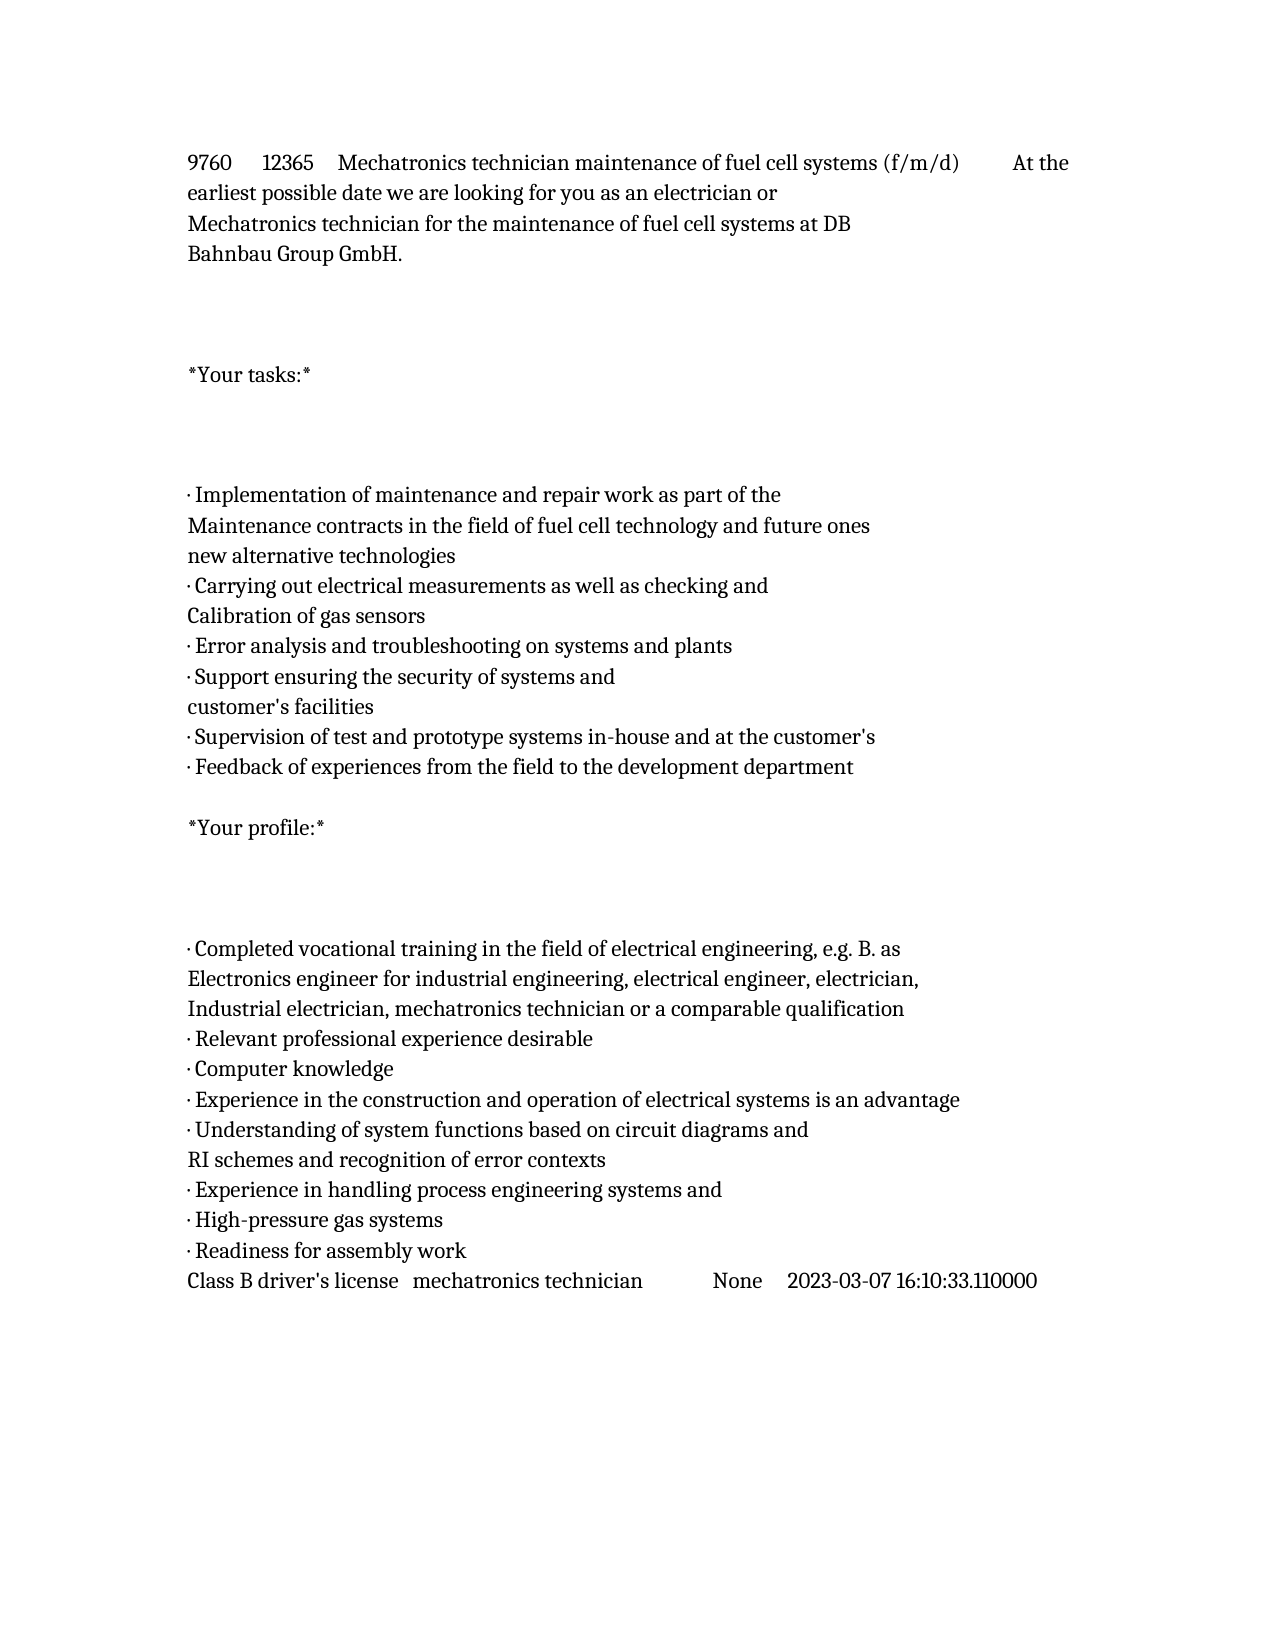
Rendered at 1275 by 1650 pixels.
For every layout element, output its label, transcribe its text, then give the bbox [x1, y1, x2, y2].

text 9760 12365 Mechatronics technician maintenance of fuel cell systems (f/m/d) At the earliest possible date we are looking for you as an electrician or Mechatronics technician for the maintenance of fuel cell systems at DB Bahnbau Group GmbH. *Your tasks:* · Implementation of maintenance and repair work as part of the Maintenance contracts in the field of fuel cell technology and future ones new alternative technologies · Carrying out electrical measurements as well as checking and Calibration of gas sensors · Error analysis and troubleshooting on systems and plants · Support ensuring the security of systems and customer's facilities · Supervision of test and prototype systems in-house and at the customer's · Feedback of experiences from the field to the development department *Your profile:* · Completed vocational training in the field of electrical engineering, e.g. B. as Electronics engineer for industrial engineering, electrical engineer, electrician, Industrial electrician, mechatronics technician or a comparable qualification · Relevant professional experience desirable · Computer knowledge · Experience in the construction and operation of electrical systems is an advantage · Understanding of system functions based on circuit diagrams and RI schemes and recognition of error contexts · Experience in handling process engineering systems and · High-pressure gas systems · Readiness for assembly work Class B driver's license mechatronics technician None 2023-03-07 16:10:33.110000 [187, 150, 1087, 1324]
